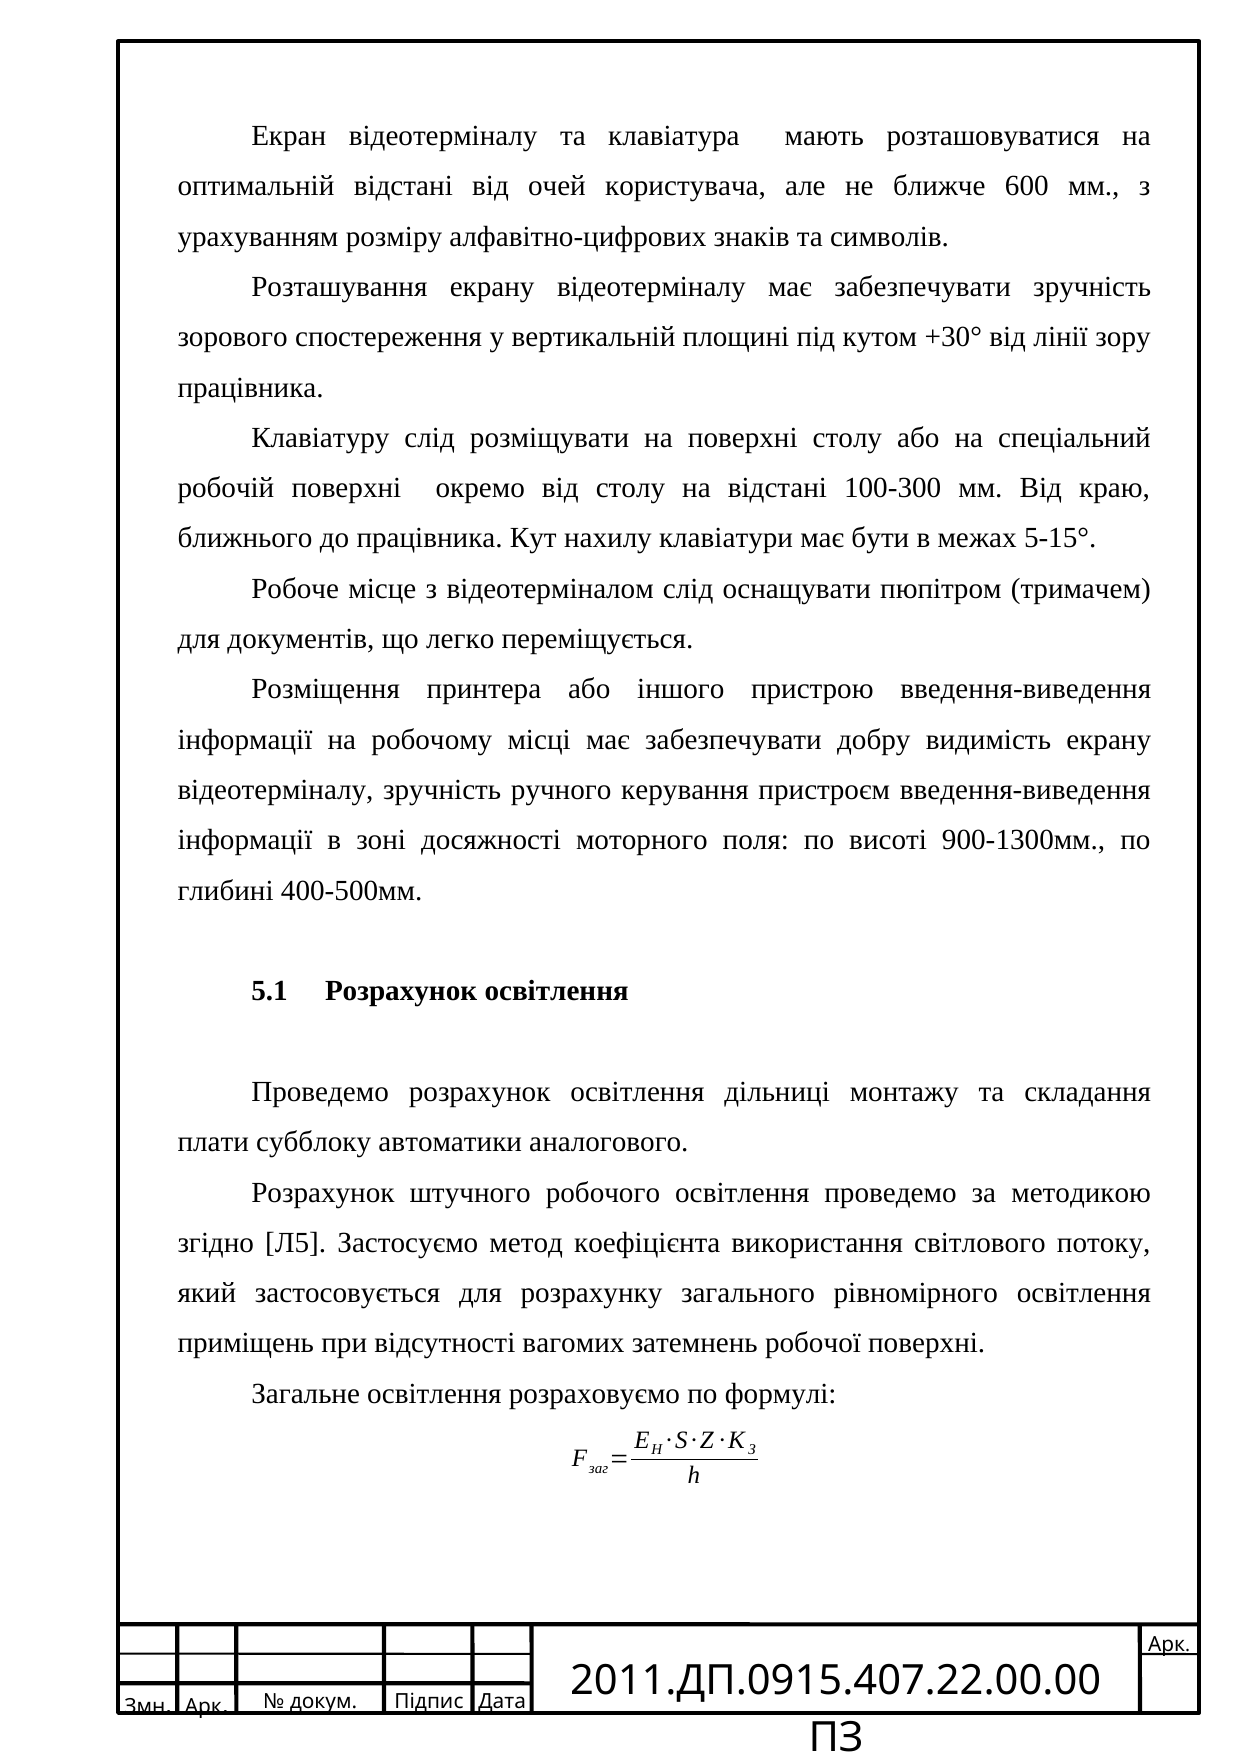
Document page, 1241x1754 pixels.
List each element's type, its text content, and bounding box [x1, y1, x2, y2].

list Розрахунок освітлення [177, 973, 1152, 1007]
text Розрахунок штучного робочого освітлення проведемо за методикою згідно [Л5]. Застосуємо метод коефіцієнта використання світлового потоку, який застосовується для розрахунку загального рівномірного освітлення приміщень при відсутності вагомих затемнень робочої поверхні. [177, 1175, 1152, 1359]
text Розміщення принтера або іншого пристрою введення-виведення інформації на робочому місці має забезпечувати добру видимість екрану відеотерміналу, зручність ручного керування пристроєм введення-виведення інформації в зоні досяжності моторного поля: по висоті 900-1300мм., по глибині 400-500мм. [177, 672, 1152, 906]
text Розташування екрану відеотерміналу має забезпечувати зручність зорового спостереження у вертикальній площині під кутом +30° від лінії зору працівника. [177, 269, 1152, 403]
text Робоче місце з відеотерміналом слід оснащувати пюпітром (тримачем) для документів, що легко переміщується. [177, 571, 1152, 655]
text Екран відеотерміналу та клавіатура мають розташовуватися на оптимальній відстані від очей користувача, але не ближче 600 мм., з урахуванням розміру алфавітно-цифрових знаків та символів. [177, 118, 1152, 252]
text Клавіатуру слід розміщувати на поверхні столу або на спеціальний робочій поверхні окремо від столу на відстані 100-300 мм. Від краю, ближнього до працівника. Кут нахилу клавіатури має бути в межах 5-15°. [177, 420, 1152, 554]
text Загальне освітлення розраховуємо по формулі: [177, 1376, 1152, 1409]
text Проведемо розрахунок освітлення дільниці монтажу та складання плати субблоку автоматики аналогового. [177, 1074, 1152, 1158]
